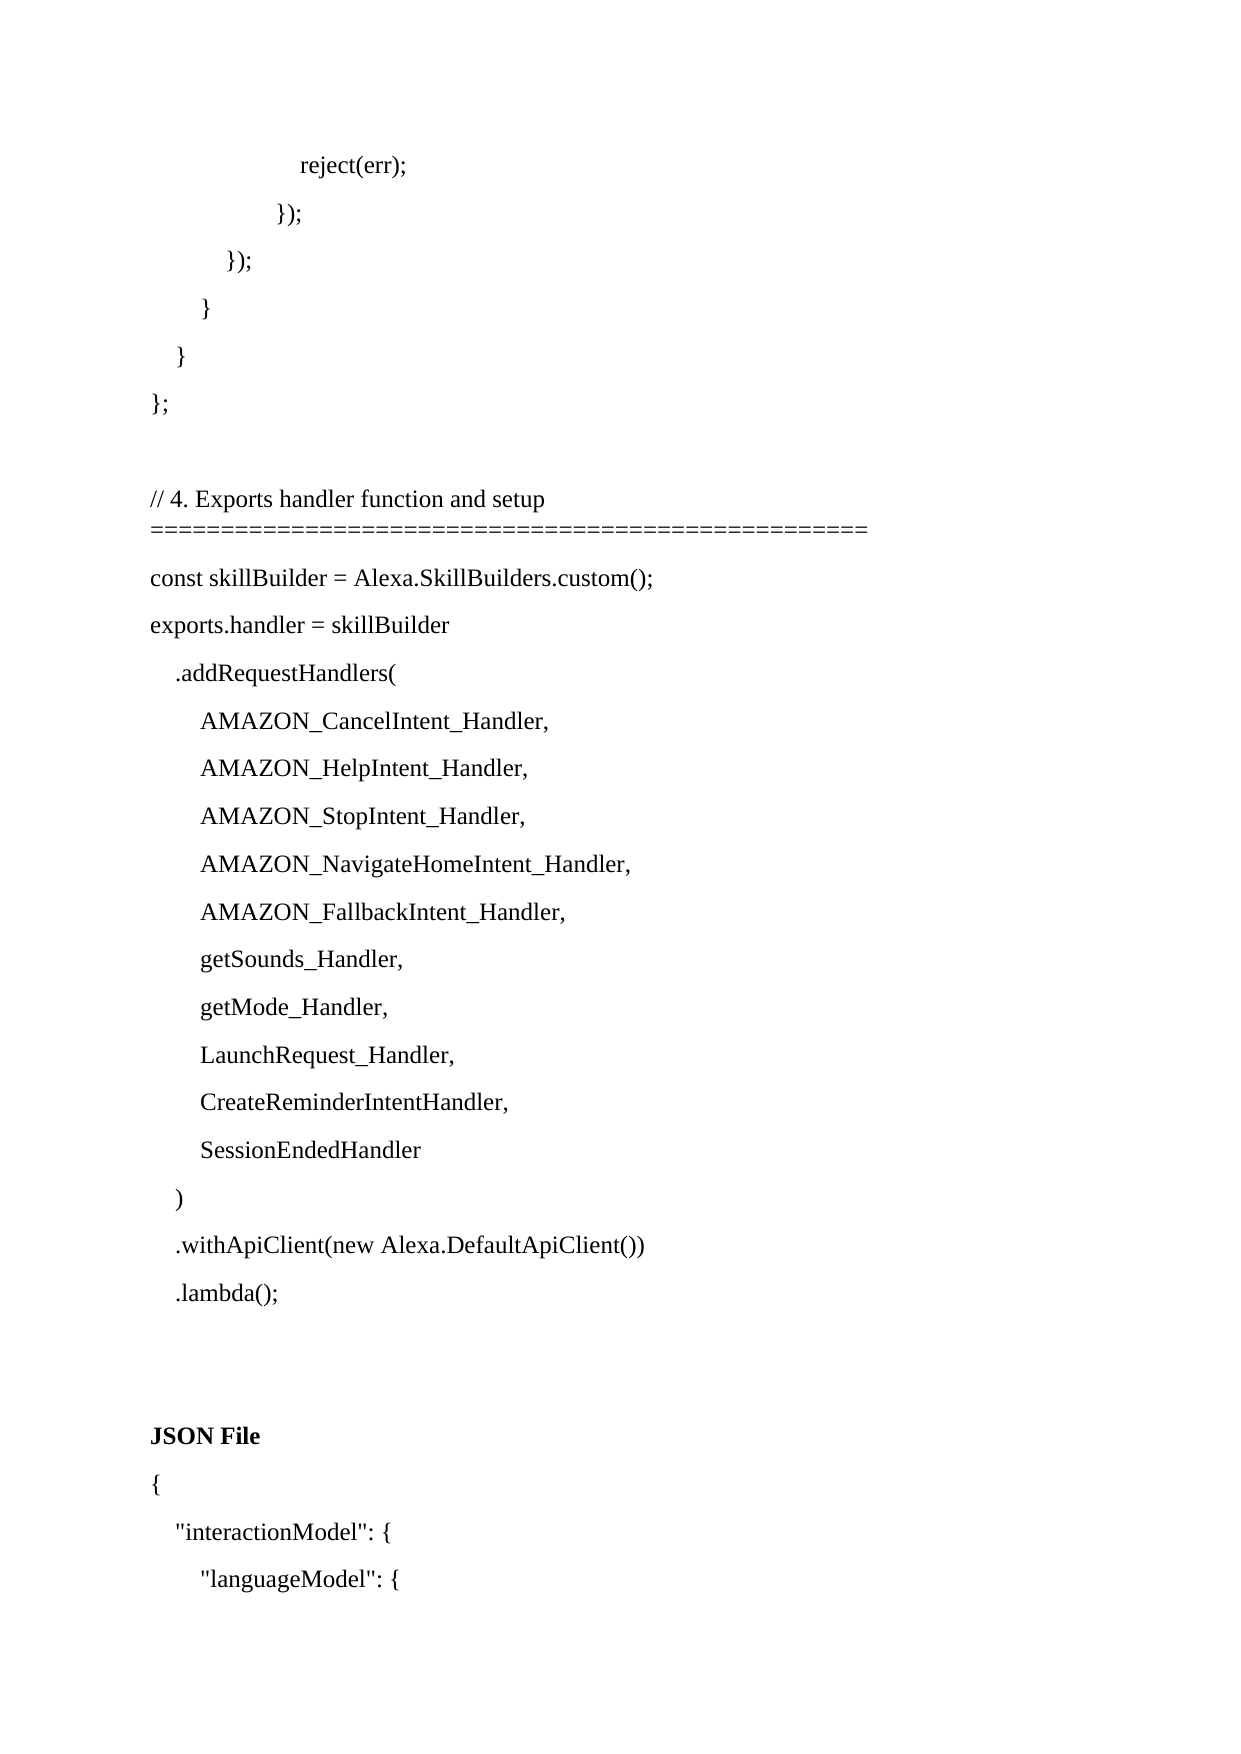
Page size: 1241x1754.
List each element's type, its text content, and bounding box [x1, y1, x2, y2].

text }); [150, 245, 1090, 274]
text SessionEndedHandler [150, 1135, 1090, 1164]
text // 4. Exports handler function and setup =================================================== [150, 484, 1090, 544]
text .withApiClient(new Alexa.DefaultApiClient()) [150, 1231, 1090, 1259]
text const skillBuilder = Alexa.SkillBuilders.custom(); [150, 563, 1090, 591]
text exports.handler = skillBuilder [150, 610, 1090, 639]
text getMode_Handler, [150, 992, 1090, 1021]
text AMAZON_HelpIntent_Handler, [150, 753, 1090, 782]
text .lambda(); [150, 1278, 1090, 1307]
text .addRequestHandlers( [150, 658, 1090, 687]
text AMAZON_FallbackIntent_Handler, [150, 897, 1090, 925]
text CreateReminderIntentHandler, [150, 1087, 1090, 1116]
text AMAZON_StopIntent_Handler, [150, 801, 1090, 830]
text }); [150, 198, 1090, 226]
text }; [150, 388, 1090, 417]
text } [150, 293, 1090, 322]
text } [150, 341, 1090, 369]
text reject(err); [150, 150, 1090, 179]
text getSounds_Handler, [150, 944, 1090, 973]
text "languageModel": { [150, 1564, 1090, 1593]
text ) [150, 1183, 1090, 1212]
text "interactionModel": { [150, 1517, 1090, 1546]
text JSON File [150, 1421, 1090, 1450]
text AMAZON_NavigateHomeIntent_Handler, [150, 849, 1090, 878]
text AMAZON_CancelIntent_Handler, [150, 706, 1090, 734]
text LaunchRequest_Handler, [150, 1040, 1090, 1068]
text { [150, 1469, 1090, 1498]
